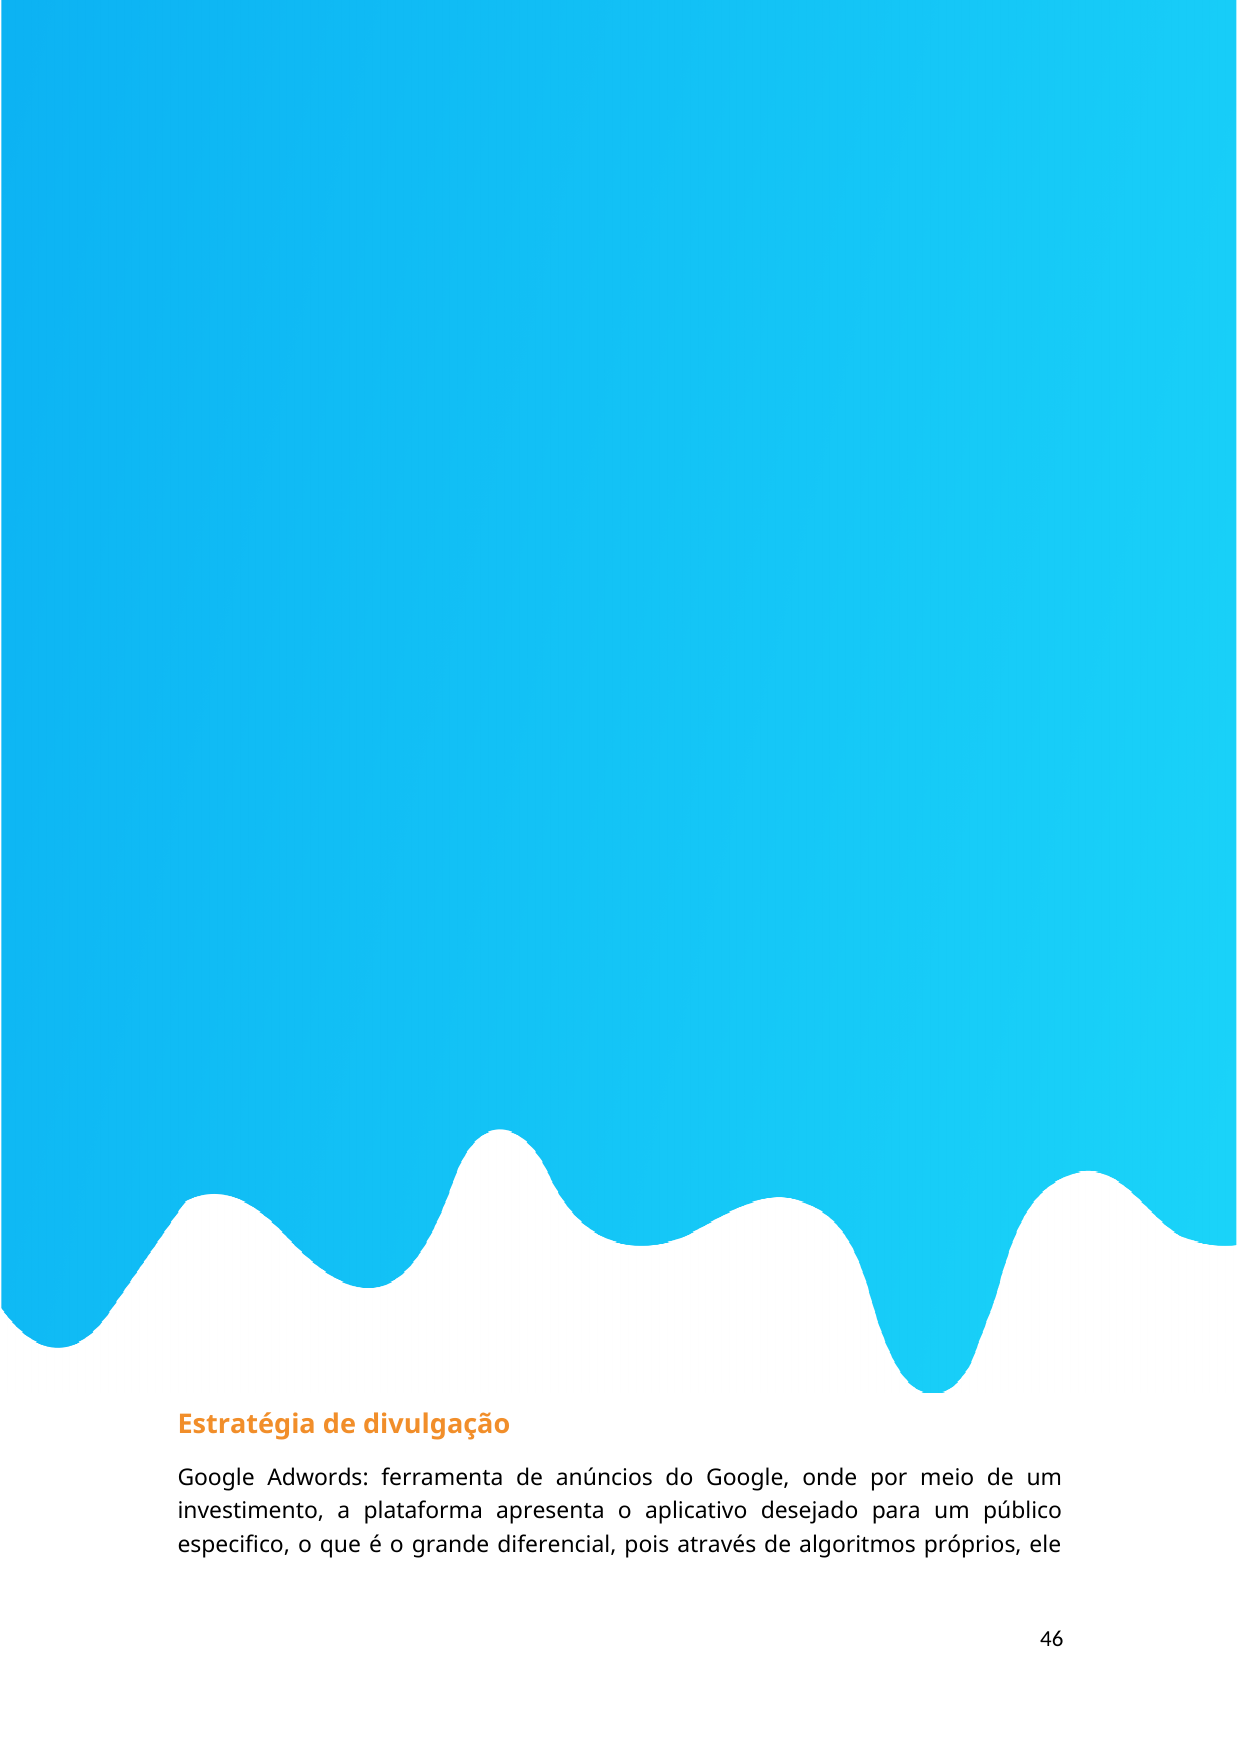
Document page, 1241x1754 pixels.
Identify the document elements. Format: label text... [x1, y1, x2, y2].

text Google Adwords: ferramenta de anúncios do Google, onde por meio de um investimento, a plataforma apresenta o aplicativo desejado para um público especifico, o que é o grande diferencial, pois através de algoritmos próprios, ele encontra as pessoas que tenham relações com o que está sendo apresentado, ou seja, o retorno financeiro se dá por meio de uma audiência qualificada. [177, 1461, 1063, 1559]
picture [0, 0, 1236, 1391]
text Estratégia de divulgação [177, 1391, 1063, 1441]
